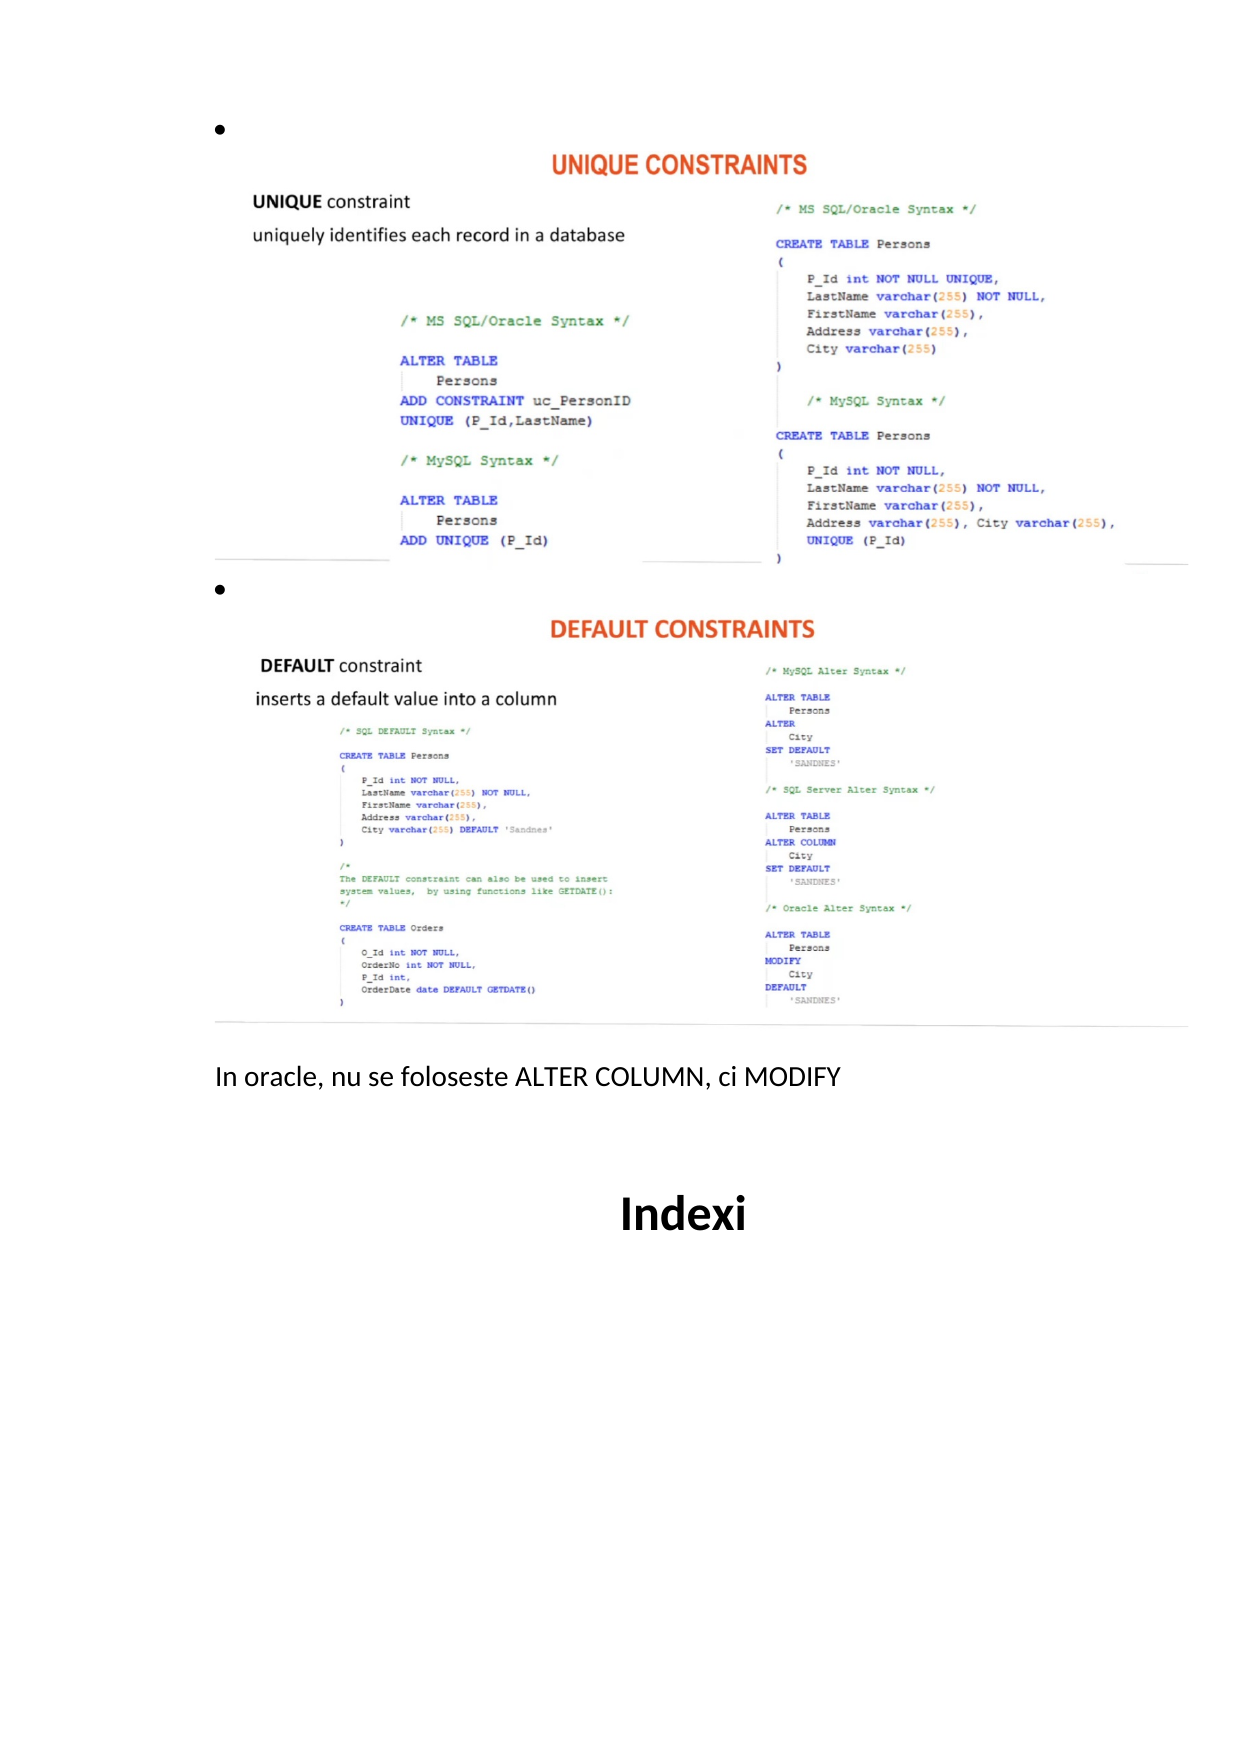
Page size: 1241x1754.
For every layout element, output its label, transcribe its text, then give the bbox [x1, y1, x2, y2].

text Indexi [215, 1181, 1152, 1242]
text In oracle, nu se foloseste ALTER COLUMN, ci MODIFY [215, 1058, 1152, 1093]
picture [214, 610, 1189, 1033]
picture [214, 151, 1189, 574]
